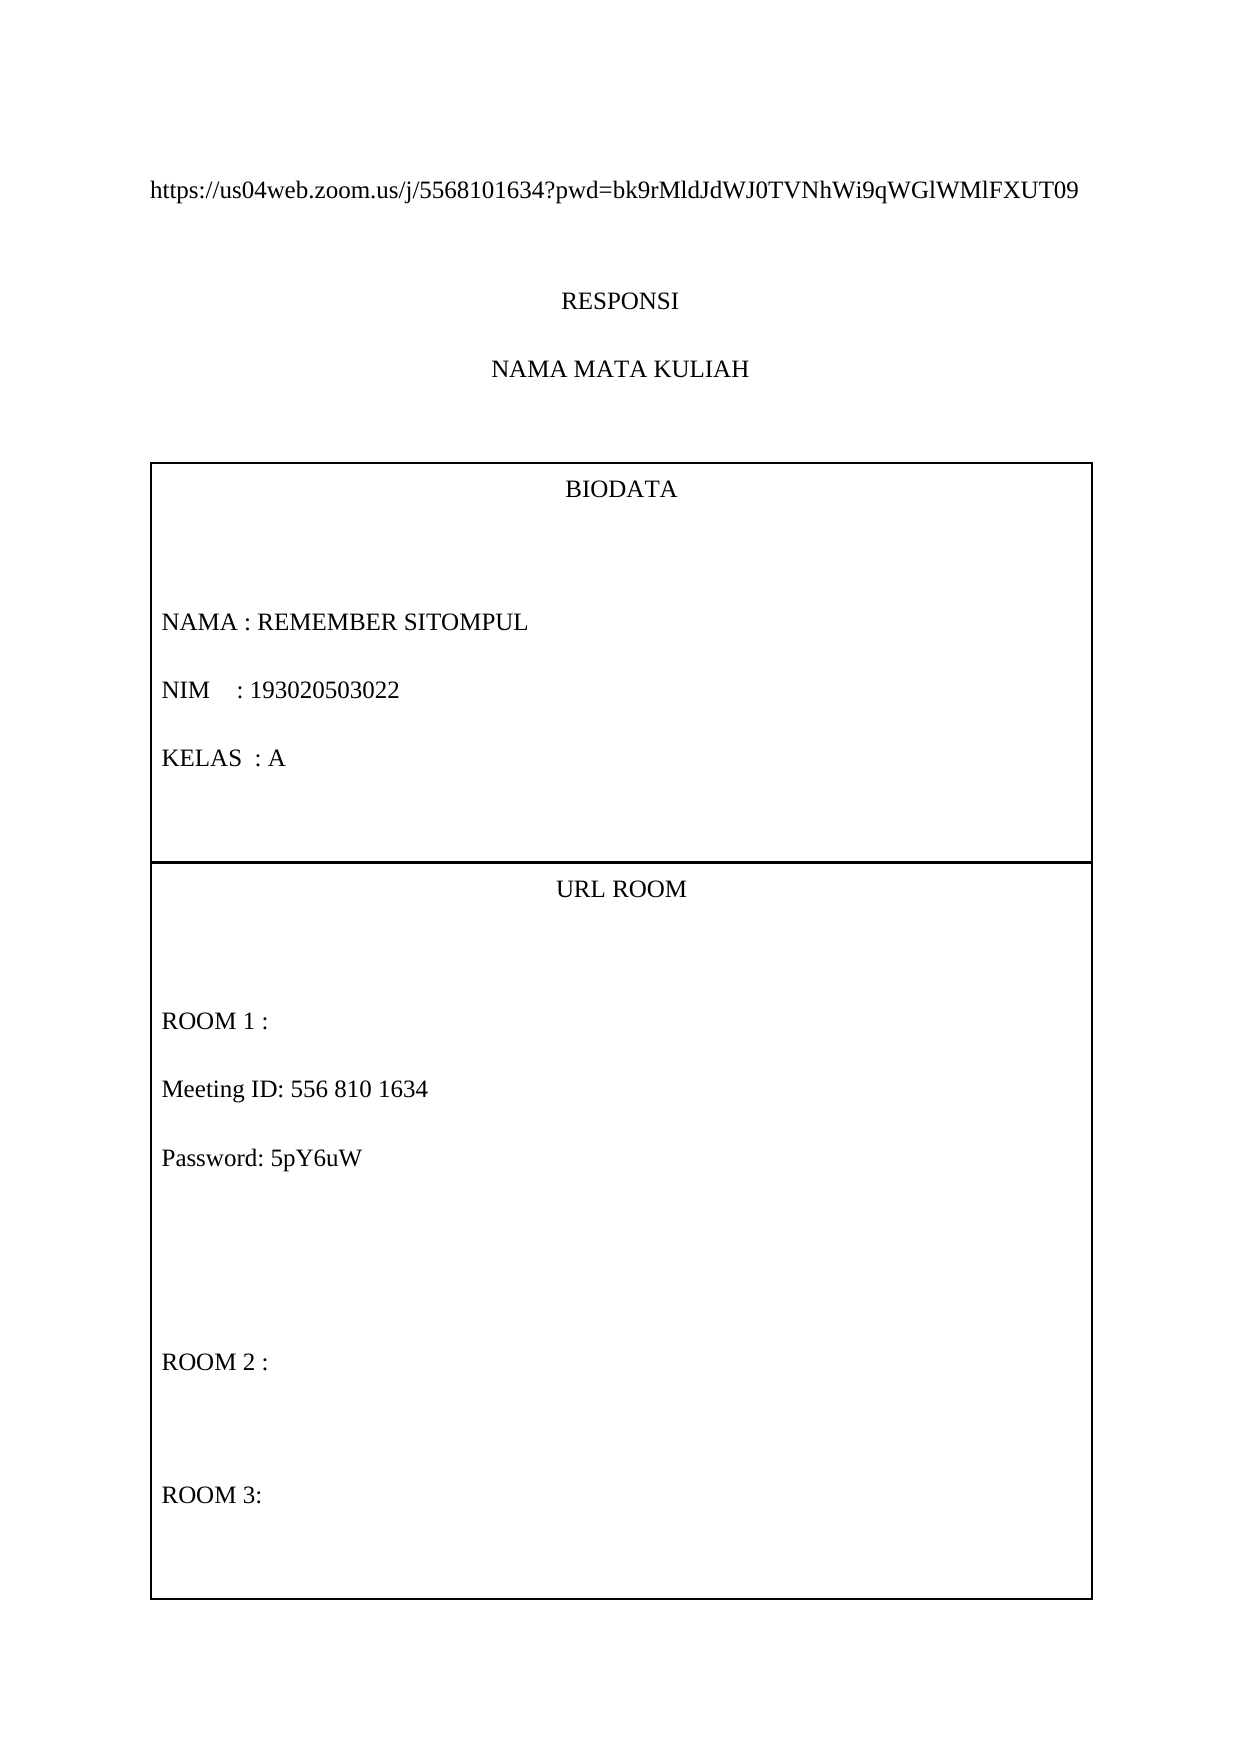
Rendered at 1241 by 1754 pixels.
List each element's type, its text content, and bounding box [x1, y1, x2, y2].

table_header BIODATA NAMA : REMEMBER SITOMPUL NIM : 193020503022 KELAS : A [152, 464, 1091, 861]
table_cell URL ROOM ROOM 1 : Meeting ID: 556 810 1634 Password: 5pY6uW ROOM 2 : ROOM 3: [152, 864, 1091, 1598]
text https://us04web.zoom.us/j/5568101634?pwd=bk9rMldJdWJ0TVNhWi9qWGlWMlFXUT09 [150, 175, 1090, 204]
text NAMA MATA KULIAH [150, 354, 1090, 383]
text RESPONSI [150, 286, 1090, 315]
